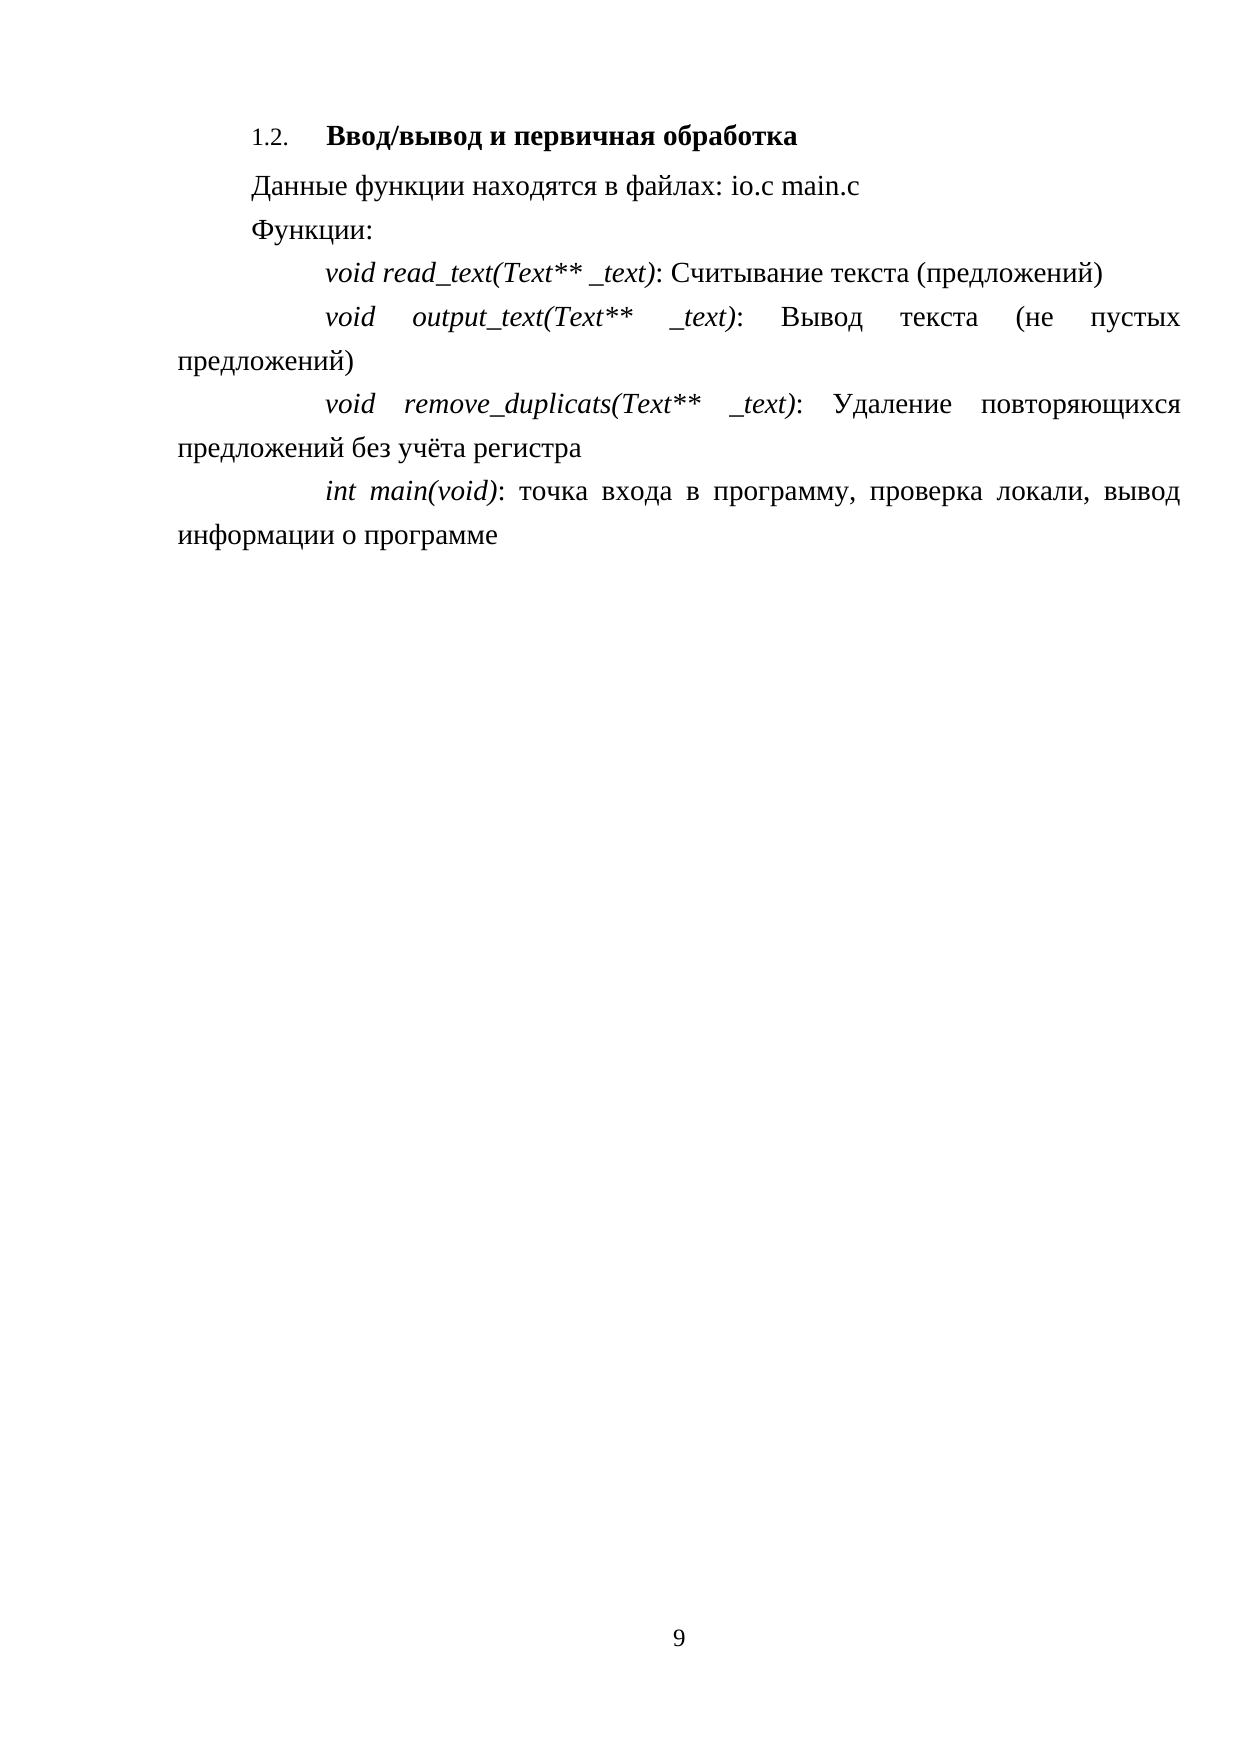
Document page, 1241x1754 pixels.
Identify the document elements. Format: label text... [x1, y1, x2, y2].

text Функции: [177, 212, 1181, 246]
text Данные функции находятся в файлах: io.c main.c [177, 168, 1181, 202]
text void remove_duplicats(Text** _text): Удаление повторяющихся предложений без учёта регистра [177, 386, 1181, 463]
list Ввод/вывод и первичная обработка [251, 118, 1181, 152]
text int main(void): точка входа в программу, проверка локали, вывод информации о программе [177, 473, 1181, 550]
text void output_text(Text** _text): Вывод текста (не пустых предложений) [177, 299, 1181, 376]
text void read_text(Text** _text): Считывание текста (предложений) [177, 256, 1181, 289]
